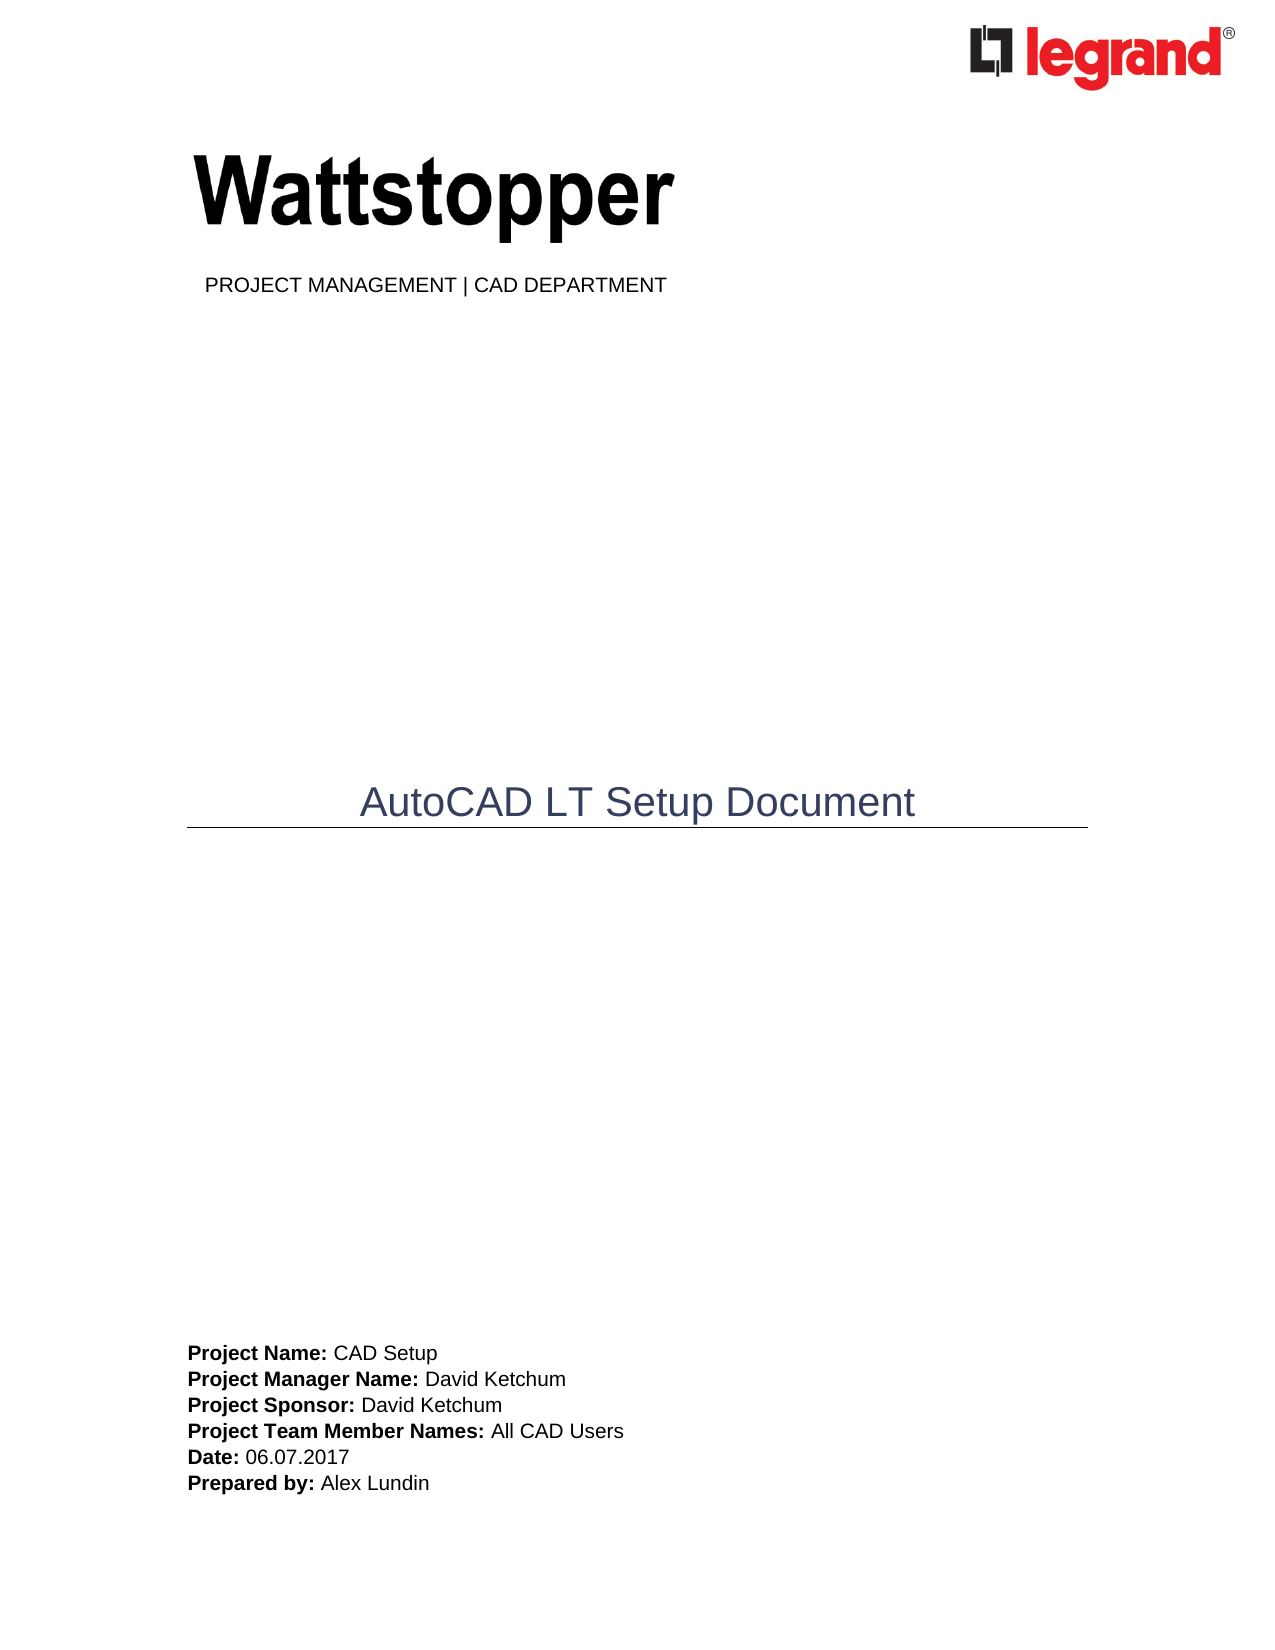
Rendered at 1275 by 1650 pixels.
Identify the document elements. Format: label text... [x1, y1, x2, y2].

text Project Manager Name: David Ketchum [187, 1367, 1087, 1391]
text Date: 06.07.2017 [187, 1445, 1087, 1469]
text Project Team Member Names: All CAD Users [187, 1419, 1087, 1443]
text Prepared by: Alex Lundin [187, 1471, 1087, 1495]
text Project Sponsor: David Ketchum [187, 1393, 1087, 1417]
text Project Name: CAD Setup [187, 1341, 1087, 1364]
picture [187, 150, 681, 249]
picture [939, 0, 1269, 132]
text PROJECT MANAGEMENT | CAD DEPARTMENT [187, 273, 1087, 297]
title AutoCAD LT Setup Document [187, 777, 1087, 825]
